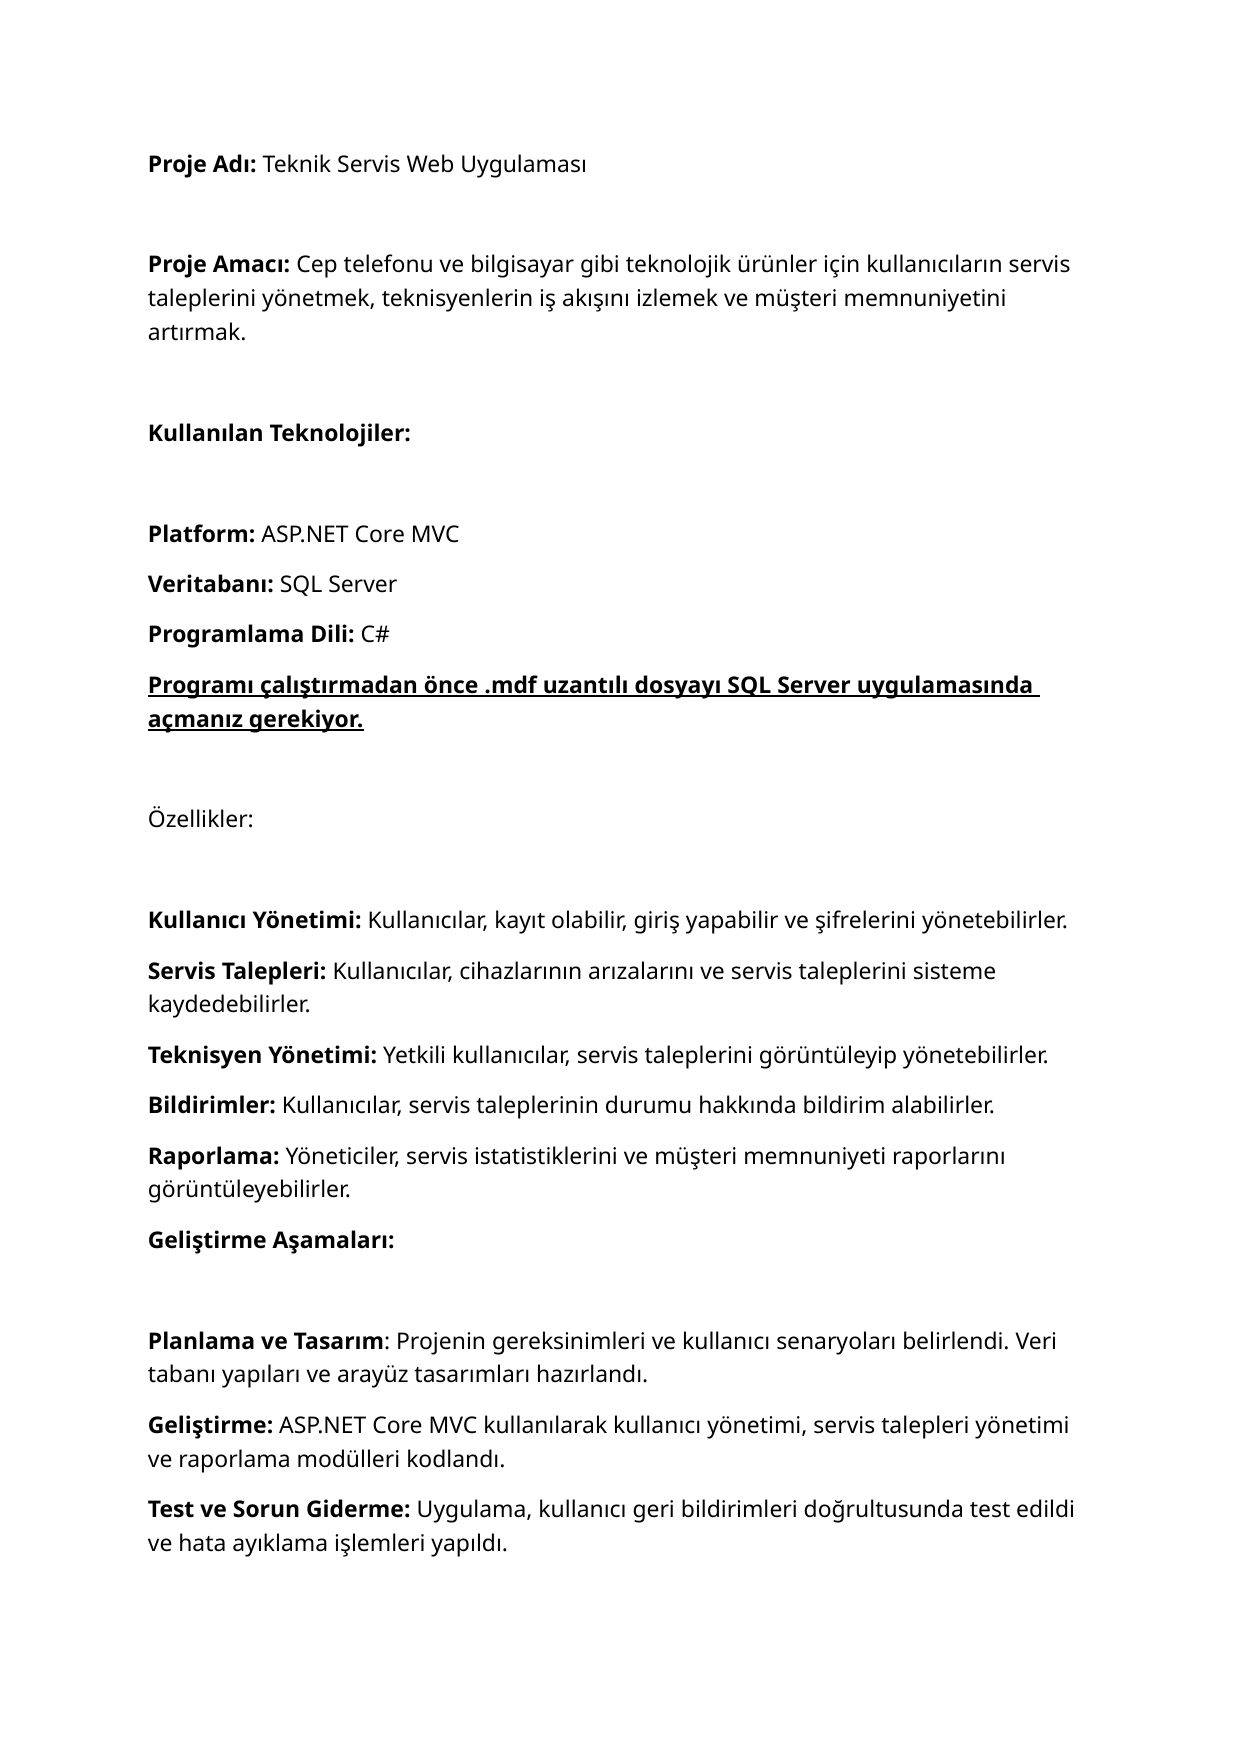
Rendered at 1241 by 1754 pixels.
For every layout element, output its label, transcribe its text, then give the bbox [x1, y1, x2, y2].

text Özellikler: [148, 803, 1093, 835]
text Servis Talepleri: Kullanıcılar, cihazlarının arızalarını ve servis taleplerini sisteme kaydedebilirler. [148, 955, 1093, 1020]
text Platform: ASP.NET Core MVC [148, 518, 1093, 549]
text Proje Amacı: Cep telefonu ve bilgisayar gibi teknolojik ürünler için kullanıcıların servis taleplerini yönetmek, teknisyenlerin iş akışını izlemek ve müşteri memnuniyetini artırmak. [148, 248, 1093, 347]
text Teknisyen Yönetimi: Yetkili kullanıcılar, servis taleplerini görüntüleyip yönetebilirler. [148, 1039, 1093, 1070]
text Kullanılan Teknolojiler: [148, 417, 1093, 448]
text Geliştirme: ASP.NET Core MVC kullanılarak kullanıcı yönetimi, servis talepleri yönetimi ve raporlama modülleri kodlandı. [148, 1409, 1093, 1474]
text Programı çalıştırmadan önce .mdf uzantılı dosyayı SQL Server uygulamasında açmanız gerekiyor. [148, 669, 1093, 734]
text Veritabanı: SQL Server [148, 568, 1093, 599]
text Planlama ve Tasarım: Projenin gereksinimleri ve kullanıcı senaryoları belirlendi. Veri tabanı yapıları ve arayüz tasarımları hazırlandı. [148, 1325, 1093, 1390]
text Kullanıcı Yönetimi: Kullanıcılar, kayıt olabilir, giriş yapabilir ve şifrelerini yönetebilirler. [148, 904, 1093, 936]
text Bildirimler: Kullanıcılar, servis taleplerinin durumu hakkında bildirim alabilirler. [148, 1089, 1093, 1121]
text Proje Adı: Teknik Servis Web Uygulaması [148, 148, 1093, 179]
text Geliştirme Aşamaları: [148, 1224, 1093, 1255]
text Raporlama: Yöneticiler, servis istatistiklerini ve müşteri memnuniyeti raporlarını görüntüleyebilirler. [148, 1140, 1093, 1205]
text Test ve Sorun Giderme: Uygulama, kullanıcı geri bildirimleri doğrultusunda test edildi ve hata ayıklama işlemleri yapıldı. [148, 1493, 1093, 1558]
text Programlama Dili: C# [148, 618, 1093, 650]
